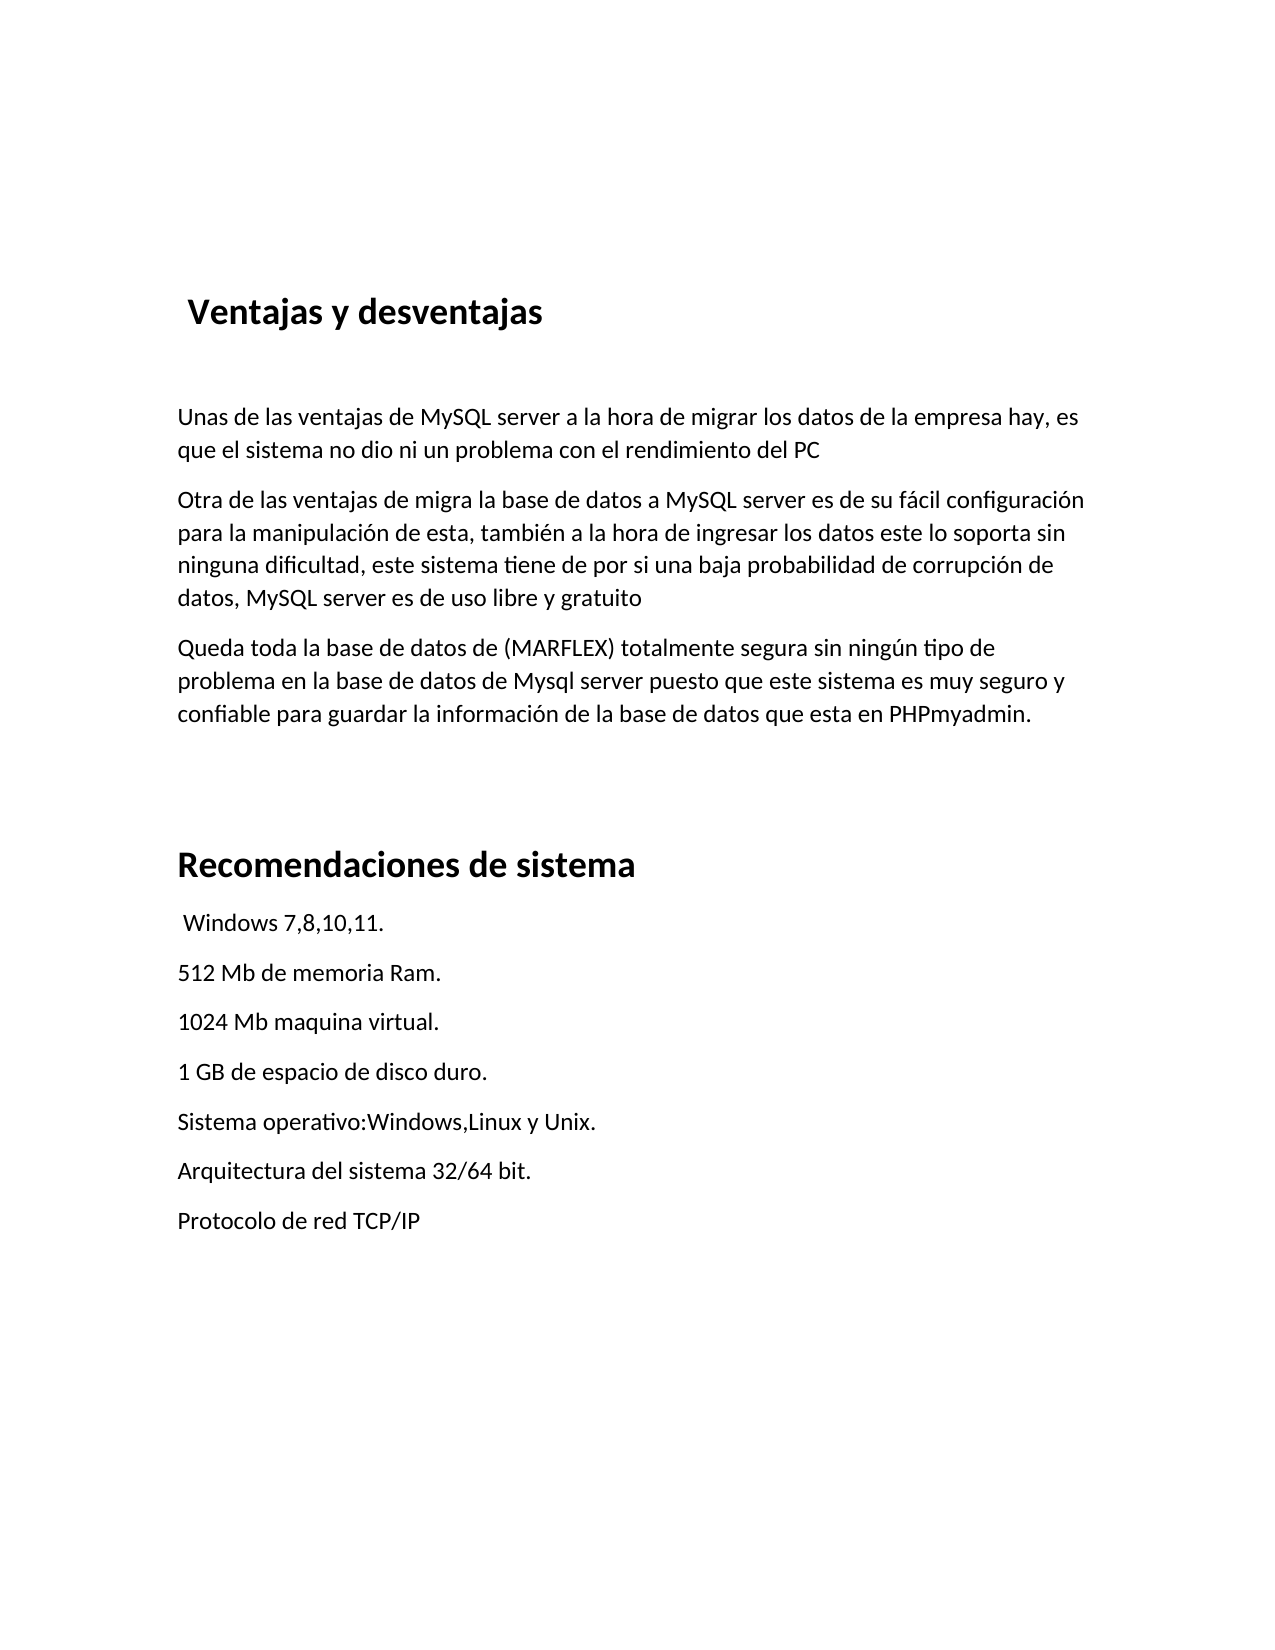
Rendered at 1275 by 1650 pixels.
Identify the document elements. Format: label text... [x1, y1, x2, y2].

text Windows 7,8,10,11. [177, 907, 1098, 938]
text 1024 Mb maquina virtual. [177, 1007, 1098, 1037]
text Unas de las ventajas de MySQL server a la hora de migrar los datos de la empresa hay, es que el sistema no dio ni un problema con el rendimiento del PC [177, 401, 1098, 465]
text Protocolo de red TCP/IP [177, 1205, 1098, 1235]
text Sistema operativo:Windows,Linux y Unix. [177, 1106, 1098, 1136]
text Queda toda la base de datos de (MARFLEX) totalmente segura sin ningún tipo de problema en la base de datos de Mysql server puesto que este sistema es muy seguro y confiable para guardar la información de la base de datos que esta en PHPmyadmin. [177, 632, 1098, 728]
text Ventajas y desventajas [177, 288, 1098, 334]
text Otra de las ventajas de migra la base de datos a MySQL server es de su fácil configuración para la manipulación de esta, también a la hora de ingresar los datos este lo soporta sin ninguna dificultad, este sistema tiene de por si una baja probabilidad de corrupción de datos, MySQL server es de uso libre y gratuito [177, 484, 1098, 613]
text Arquitectura del sistema 32/64 bit. [177, 1155, 1098, 1186]
text Recomendaciones de sistema [177, 841, 1098, 887]
text 1 GB de espacio de disco duro. [177, 1056, 1098, 1087]
text 512 Mb de memoria Ram. [177, 957, 1098, 987]
